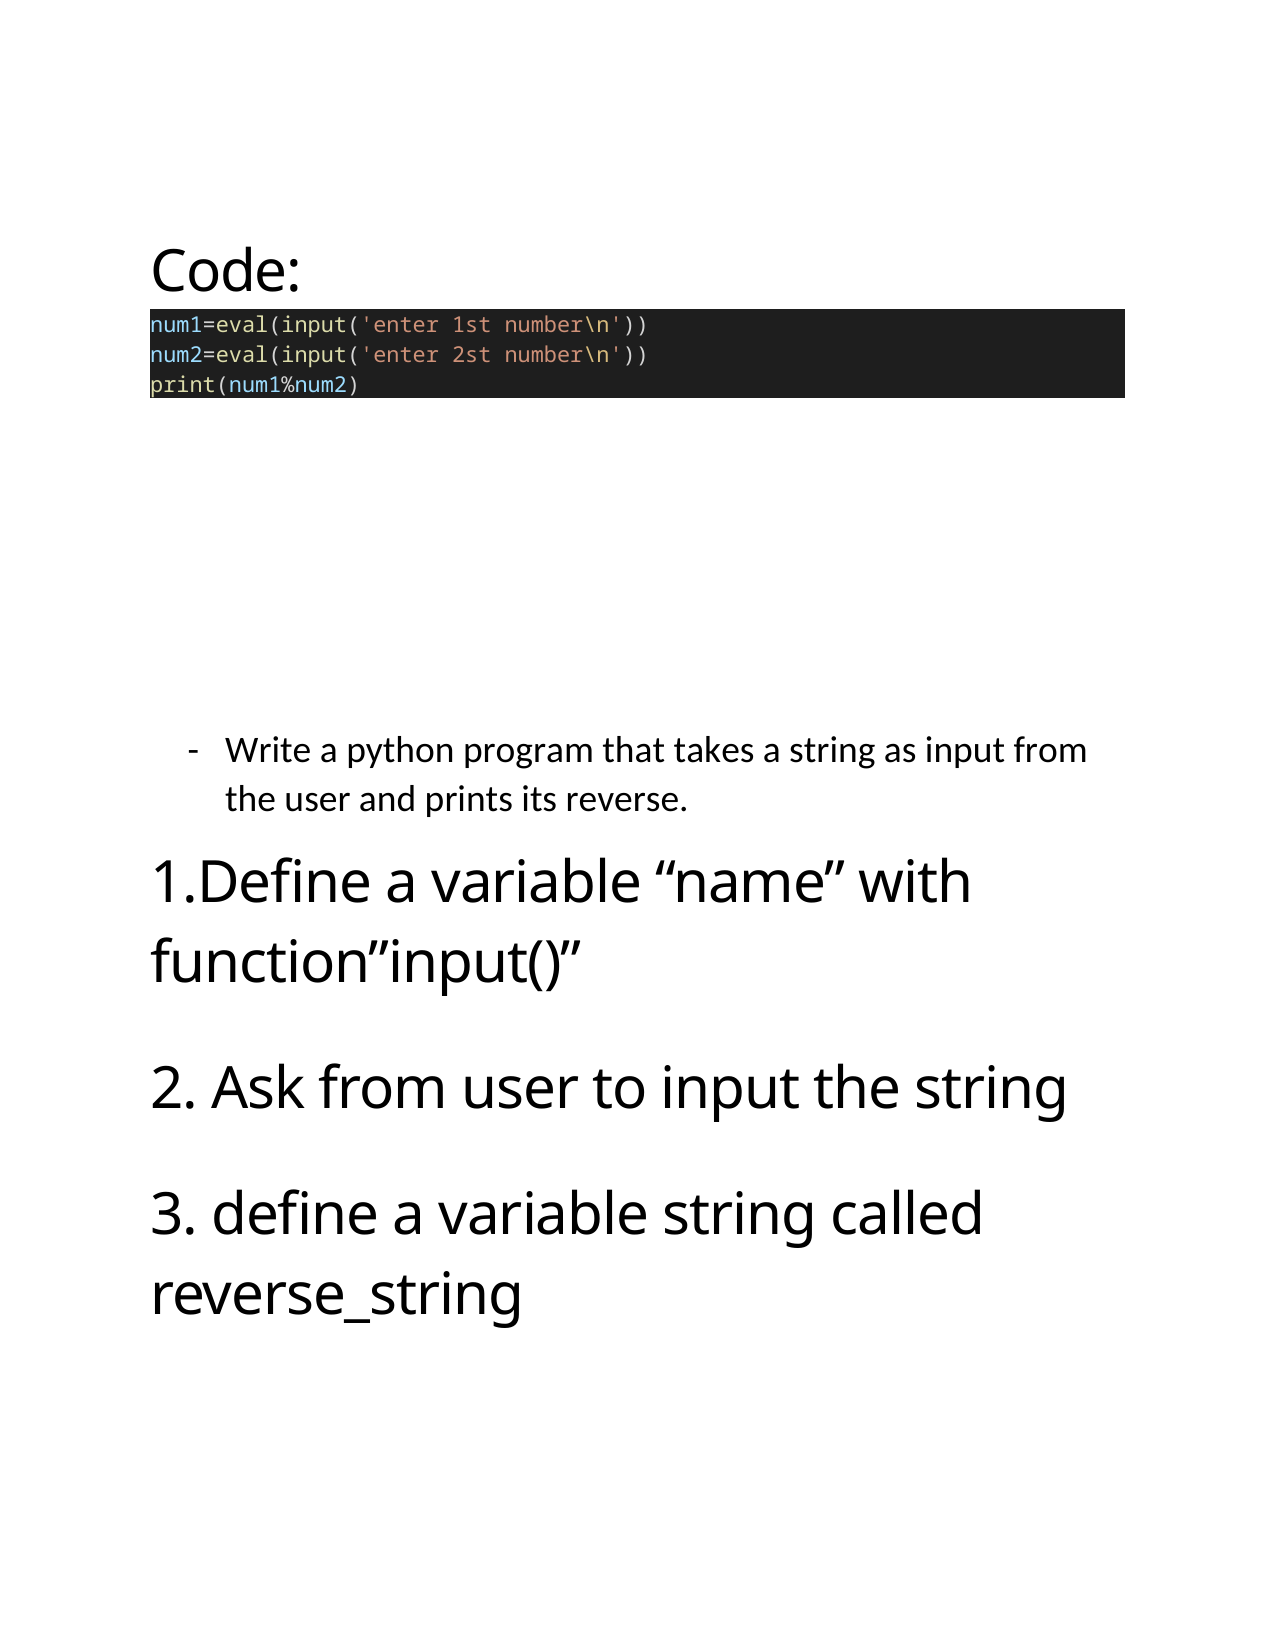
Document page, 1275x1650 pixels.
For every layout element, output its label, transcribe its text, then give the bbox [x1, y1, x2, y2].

title 3. define a variable string called reverse_string [150, 1172, 1125, 1331]
title 2. Ask from user to input the string [150, 1046, 1125, 1126]
text num2=eval(input('enter 2st number\n')) [150, 339, 1125, 368]
title 1.Define a variable “name” with function”input()” [150, 840, 1125, 999]
title Code: [150, 229, 1125, 309]
list Write a python program that takes a string as input from the user and prints its reverse. [187, 726, 1125, 821]
text print(num1%num2) [150, 368, 1125, 398]
text num1=eval(input('enter 1st number\n')) [150, 309, 1125, 339]
